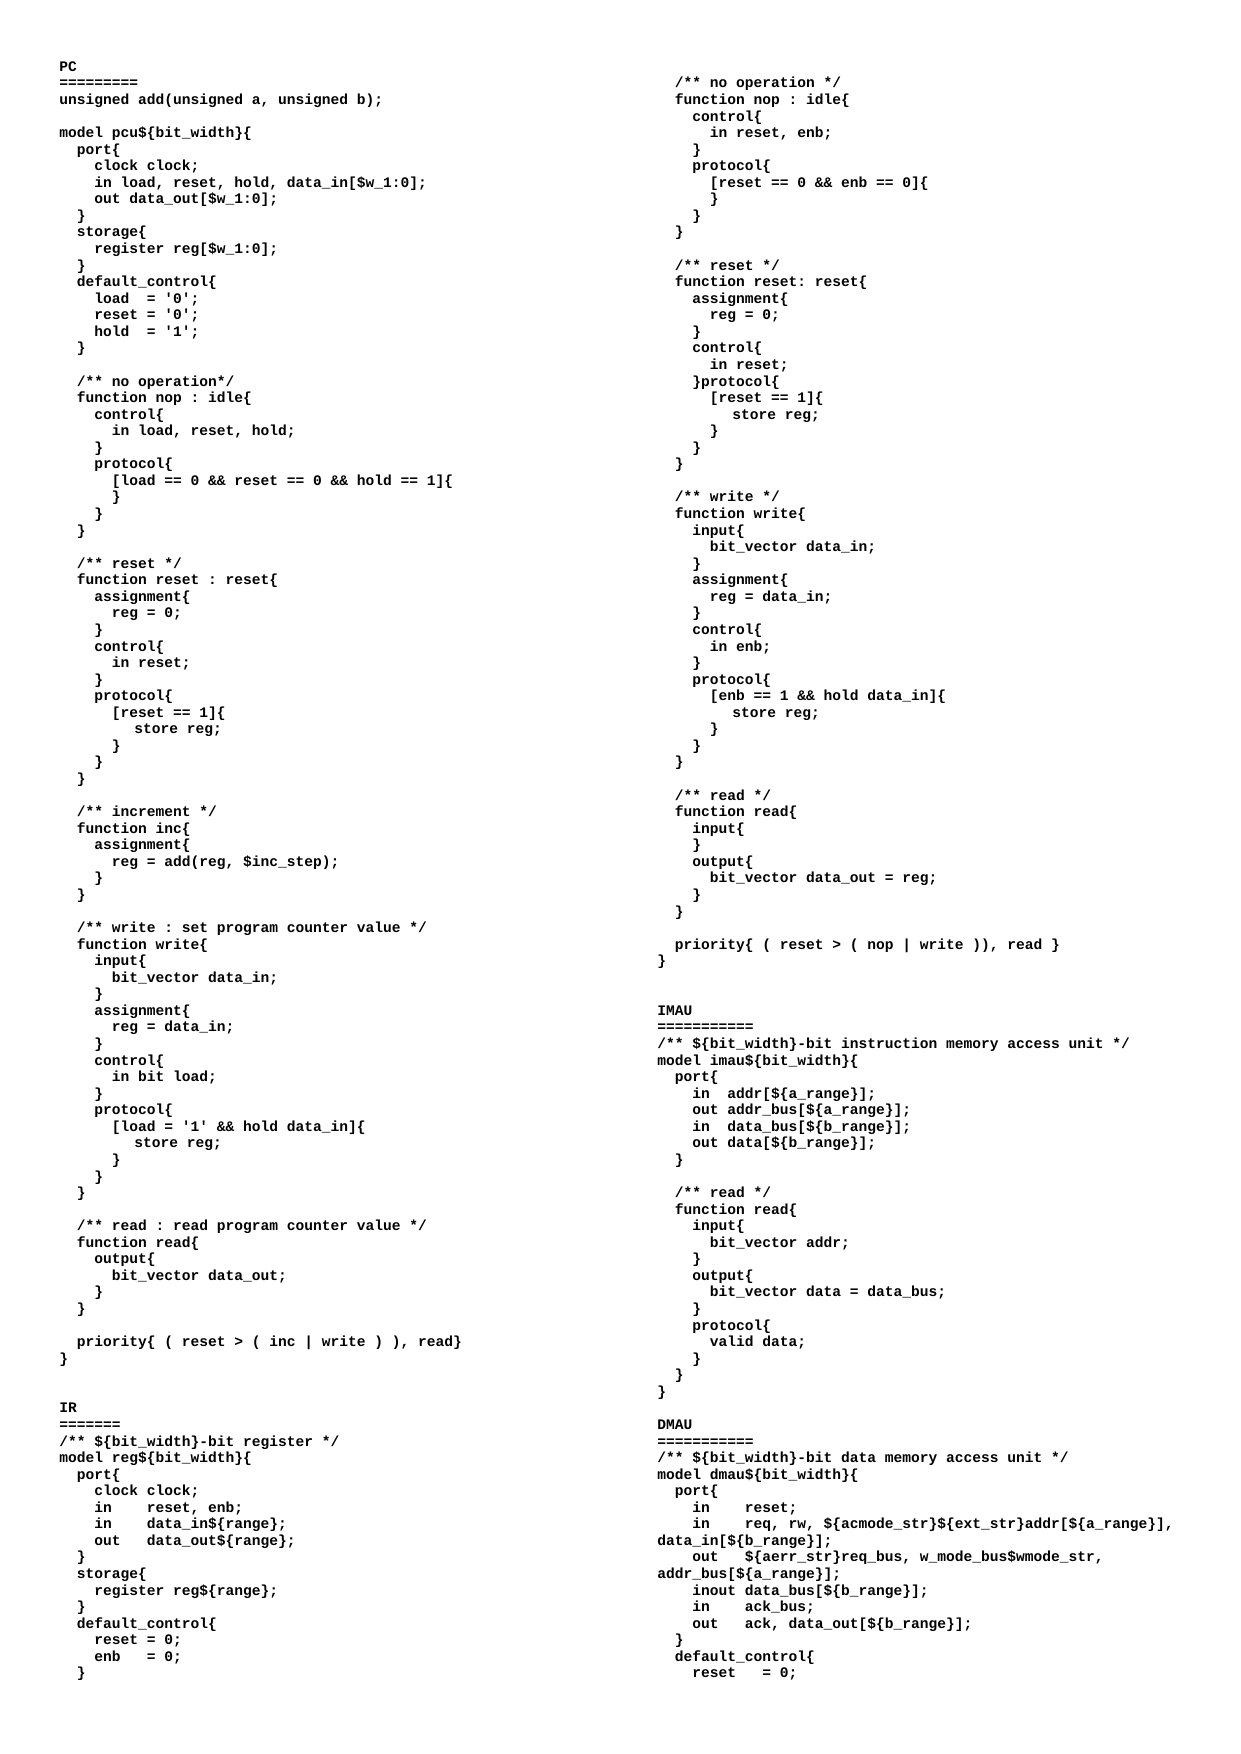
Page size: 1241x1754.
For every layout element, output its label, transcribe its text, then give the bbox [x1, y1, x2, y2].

text } [657, 142, 1181, 158]
text } [657, 1632, 1181, 1649]
text store reg; [657, 705, 1181, 722]
text store reg; [59, 1136, 583, 1152]
text control{ [59, 407, 583, 423]
text } [657, 1152, 1181, 1169]
text unsigned add(unsigned a, unsigned b); [59, 92, 583, 109]
text storage{ [59, 1566, 583, 1583]
text assignment{ [657, 291, 1181, 307]
text out data_out${range}; [59, 1533, 583, 1550]
text in ack_bus; [657, 1599, 1181, 1616]
text function write{ [59, 937, 583, 953]
text } [59, 1599, 583, 1616]
text } [657, 755, 1181, 771]
text output{ [657, 1268, 1181, 1285]
text } [59, 871, 583, 887]
text valid data; [657, 1334, 1181, 1351]
text model pcu${bit_width}{ [59, 125, 583, 142]
text /** reset */ [59, 556, 583, 572]
text } [657, 1301, 1181, 1318]
text /** ${bit_width}-bit register */ [59, 1434, 583, 1450]
text inout data_bus[${b_range}]; [657, 1583, 1181, 1599]
text /** write : set program counter value */ [59, 920, 583, 937]
text } [59, 672, 583, 688]
text control{ [657, 109, 1181, 125]
text default_control{ [59, 274, 583, 291]
text protocol{ [59, 457, 583, 473]
text IR [59, 1401, 583, 1417]
text function nop : idle{ [59, 390, 583, 407]
text protocol{ [59, 688, 583, 705]
text reg = add(reg, $inc_step); [59, 854, 583, 871]
text control{ [59, 639, 583, 655]
text output{ [59, 1252, 583, 1268]
text /** no operation*/ [59, 374, 583, 390]
text in data_bus[${b_range}]; [657, 1119, 1181, 1136]
text port{ [59, 1467, 583, 1483]
text } [657, 1252, 1181, 1268]
text store reg; [657, 407, 1181, 423]
text } [657, 953, 1181, 970]
text storage{ [59, 225, 583, 241]
text port{ [657, 1069, 1181, 1086]
text model reg${bit_width}{ [59, 1450, 583, 1467]
text [reset == 1]{ [657, 390, 1181, 407]
text input{ [657, 821, 1181, 837]
text port{ [59, 142, 583, 158]
text /** ${bit_width}-bit data memory access unit */ [657, 1450, 1181, 1467]
text } [657, 1384, 1181, 1401]
text reg = 0; [59, 606, 583, 622]
text /** read : read program counter value */ [59, 1218, 583, 1235]
text in reset; [59, 655, 583, 672]
text register reg${range}; [59, 1583, 583, 1599]
text reset = 0; [59, 1632, 583, 1649]
text store reg; [59, 722, 583, 738]
text clock clock; [59, 1483, 583, 1500]
text control{ [657, 341, 1181, 357]
text priority{ ( reset > ( inc | write ) ), read} [59, 1334, 583, 1351]
text in reset, enb; [657, 125, 1181, 142]
text reset = 0; [657, 1666, 1181, 1682]
text ======= [59, 1417, 583, 1434]
text in reset; [657, 357, 1181, 374]
text register reg[$w_1:0]; [59, 241, 583, 258]
text hold = '1'; [59, 324, 583, 341]
text } [59, 1666, 583, 1682]
text control{ [59, 1053, 583, 1069]
text load = '0'; [59, 291, 583, 307]
text assignment{ [657, 572, 1181, 589]
text [enb == 1 && hold data_in]{ [657, 688, 1181, 705]
text } [657, 837, 1181, 854]
text } [657, 556, 1181, 572]
text /** reset */ [657, 258, 1181, 274]
text out addr_bus[${a_range}]; [657, 1102, 1181, 1119]
text } [59, 523, 583, 539]
text model dmau${bit_width}{ [657, 1467, 1181, 1483]
text /** write */ [657, 490, 1181, 506]
text bit_vector data_out = reg; [657, 871, 1181, 887]
text in load, reset, hold, data_in[$w_1:0]; [59, 175, 583, 192]
text reg = 0; [657, 307, 1181, 324]
text function nop : idle{ [657, 92, 1181, 109]
text function read{ [657, 1202, 1181, 1218]
text } [657, 457, 1181, 473]
text } [657, 738, 1181, 755]
text model imau${bit_width}{ [657, 1053, 1181, 1069]
text } [59, 1152, 583, 1169]
text } [59, 258, 583, 274]
text output{ [657, 854, 1181, 871]
text in addr[${a_range}]; [657, 1086, 1181, 1102]
text port{ [657, 1483, 1181, 1500]
text out data[${b_range}]; [657, 1136, 1181, 1152]
text in req, rw, ${acmode_str}${ext_str}addr[${a_range}], data_in[${b_range}]; [657, 1517, 1181, 1550]
text } [59, 755, 583, 771]
text default_control{ [657, 1649, 1181, 1666]
text /** ${bit_width}-bit instruction memory access unit */ [657, 1036, 1181, 1053]
text input{ [657, 523, 1181, 539]
text [reset == 1]{ [59, 705, 583, 722]
text } [59, 1351, 583, 1367]
text reg = data_in; [59, 1020, 583, 1036]
text } [657, 904, 1181, 920]
text function inc{ [59, 821, 583, 837]
text } [59, 1169, 583, 1185]
text protocol{ [657, 1318, 1181, 1334]
text in enb; [657, 639, 1181, 655]
text function reset: reset{ [657, 274, 1181, 291]
text } [59, 1301, 583, 1318]
text protocol{ [59, 1102, 583, 1119]
text IMAU [657, 1003, 1181, 1020]
text PC [59, 59, 583, 76]
text } [657, 324, 1181, 341]
text bit_vector data = data_bus; [657, 1285, 1181, 1301]
text } [657, 655, 1181, 672]
text } [59, 1185, 583, 1202]
text } [59, 738, 583, 755]
text } [657, 1351, 1181, 1367]
text } [657, 423, 1181, 440]
text } [59, 440, 583, 457]
text control{ [657, 622, 1181, 639]
text } [59, 771, 583, 788]
text } [657, 722, 1181, 738]
text } [59, 506, 583, 523]
text } [59, 987, 583, 1003]
text in reset; [657, 1500, 1181, 1517]
text } [657, 887, 1181, 904]
text in reset, enb; [59, 1500, 583, 1517]
text protocol{ [657, 672, 1181, 688]
text protocol{ [657, 158, 1181, 175]
text [load = '1' && hold data_in]{ [59, 1119, 583, 1136]
text }protocol{ [657, 374, 1181, 390]
text in data_in${range}; [59, 1517, 583, 1533]
text } [657, 208, 1181, 225]
text reset = '0'; [59, 307, 583, 324]
text } [59, 341, 583, 357]
text function write{ [657, 506, 1181, 523]
text bit_vector data_in; [657, 539, 1181, 556]
text function reset : reset{ [59, 572, 583, 589]
text out ack, data_out[${b_range}]; [657, 1616, 1181, 1632]
text =========== [657, 1434, 1181, 1450]
text priority{ ( reset > ( nop | write )), read } [657, 937, 1181, 953]
text /** no operation */ [657, 76, 1181, 92]
text in load, reset, hold; [59, 423, 583, 440]
text } [59, 887, 583, 904]
text bit_vector data_in; [59, 970, 583, 987]
text enb = 0; [59, 1649, 583, 1666]
text =========== [657, 1020, 1181, 1036]
text [load == 0 && reset == 0 && hold == 1]{ [59, 473, 583, 490]
text bit_vector addr; [657, 1235, 1181, 1252]
text clock clock; [59, 158, 583, 175]
text bit_vector data_out; [59, 1268, 583, 1285]
text function read{ [657, 804, 1181, 821]
text ========= [59, 76, 583, 92]
text /** read */ [657, 1185, 1181, 1202]
text } [657, 606, 1181, 622]
text out ${aerr_str}req_bus, w_mode_bus$wmode_str, addr_bus[${a_range}]; [657, 1550, 1181, 1583]
text out data_out[$w_1:0]; [59, 192, 583, 208]
text } [59, 1550, 583, 1566]
text in bit load; [59, 1069, 583, 1086]
text } [59, 208, 583, 225]
text /** read */ [657, 788, 1181, 804]
text [reset == 0 && enb == 0]{ [657, 175, 1181, 192]
text } [59, 490, 583, 506]
text } [657, 225, 1181, 241]
text } [657, 440, 1181, 457]
text assignment{ [59, 589, 583, 606]
text } [657, 1367, 1181, 1384]
text assignment{ [59, 1003, 583, 1020]
text DMAU [657, 1417, 1181, 1434]
text assignment{ [59, 837, 583, 854]
text } [59, 1036, 583, 1053]
text } [59, 1086, 583, 1102]
text input{ [657, 1218, 1181, 1235]
text } [657, 192, 1181, 208]
text } [59, 622, 583, 639]
text reg = data_in; [657, 589, 1181, 606]
text /** increment */ [59, 804, 583, 821]
text input{ [59, 953, 583, 970]
text } [59, 1285, 583, 1301]
text default_control{ [59, 1616, 583, 1632]
text function read{ [59, 1235, 583, 1252]
